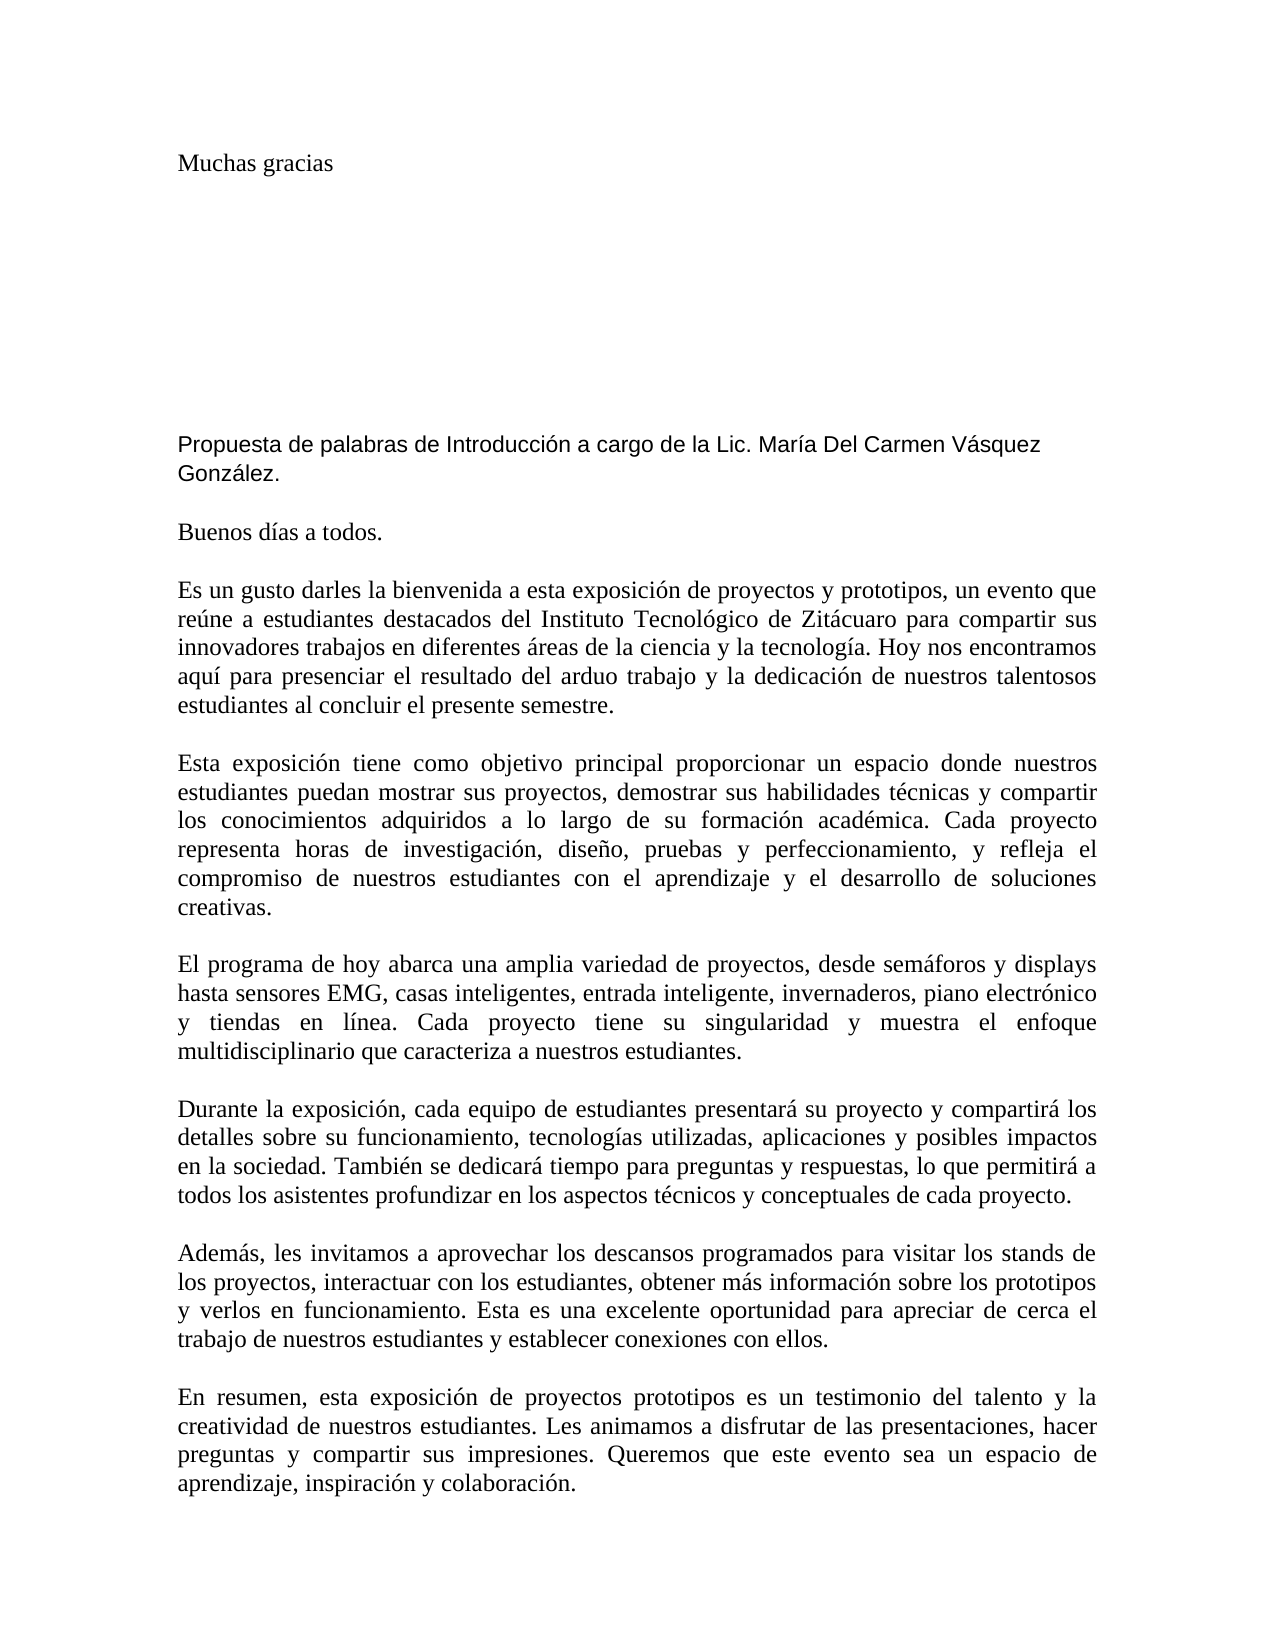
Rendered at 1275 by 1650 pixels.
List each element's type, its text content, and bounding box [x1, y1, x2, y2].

text Es un gusto darles la bienvenida a esta exposición de proyectos y prototipos, un evento que reúne a estudiantes destacados del Instituto Tecnológico de Zitácuaro para compartir sus innovadores trabajos en diferentes áreas de la ciencia y la tecnología. Hoy nos encontramos aquí para presenciar el resultado del arduo trabajo y la dedicación de nuestros talentosos estudiantes al concluir el presente semestre. [177, 575, 1098, 719]
text Además, les invitamos a aprovechar los descansos programados para visitar los stands de los proyectos, interactuar con los estudiantes, obtener más información sobre los prototipos y verlos en funcionamiento. Esta es una excelente oportunidad para apreciar de cerca el trabajo de nuestros estudiantes y establecer conexiones con ellos. [177, 1238, 1098, 1353]
text El programa de hoy abarca una amplia variedad de proyectos, desde semáforos y displays hasta sensores EMG, casas inteligentes, entrada inteligente, invernaderos, piano electrónico y tiendas en línea. Cada proyecto tiene su singularidad y muestra el enfoque multidisciplinario que caracteriza a nuestros estudiantes. [177, 949, 1098, 1064]
text Durante la exposición, cada equipo de estudiantes presentará su proyecto y compartirá los detalles sobre su funcionamiento, tecnologías utilizadas, aplicaciones y posibles impactos en la sociedad. También se dedicará tiempo para preguntas y respuestas, lo que permitirá a todos los asistentes profundizar en los aspectos técnicos y conceptuales de cada proyecto. [177, 1094, 1098, 1209]
text Propuesta de palabras de Introducción a cargo de la Lic. María Del Carmen Vásquez González. [177, 431, 1098, 486]
text Buenos días a todos. [177, 517, 1098, 546]
text Esta exposición tiene como objetivo principal proporcionar un espacio donde nuestros estudiantes puedan mostrar sus proyectos, demostrar sus habilidades técnicas y compartir los conocimientos adquiridos a lo largo de su formación académica. Cada proyecto representa horas de investigación, diseño, pruebas y perfeccionamiento, y refleja el compromiso de nuestros estudiantes con el aprendizaje y el desarrollo de soluciones creativas. [177, 748, 1098, 920]
text En resumen, esta exposición de proyectos prototipos es un testimonio del talento y la creatividad de nuestros estudiantes. Les animamos a disfrutar de las presentaciones, hacer preguntas y compartir sus impresiones. Queremos que este evento sea un espacio de aprendizaje, inspiración y colaboración. [177, 1382, 1098, 1497]
text Muchas gracias [177, 148, 1098, 176]
